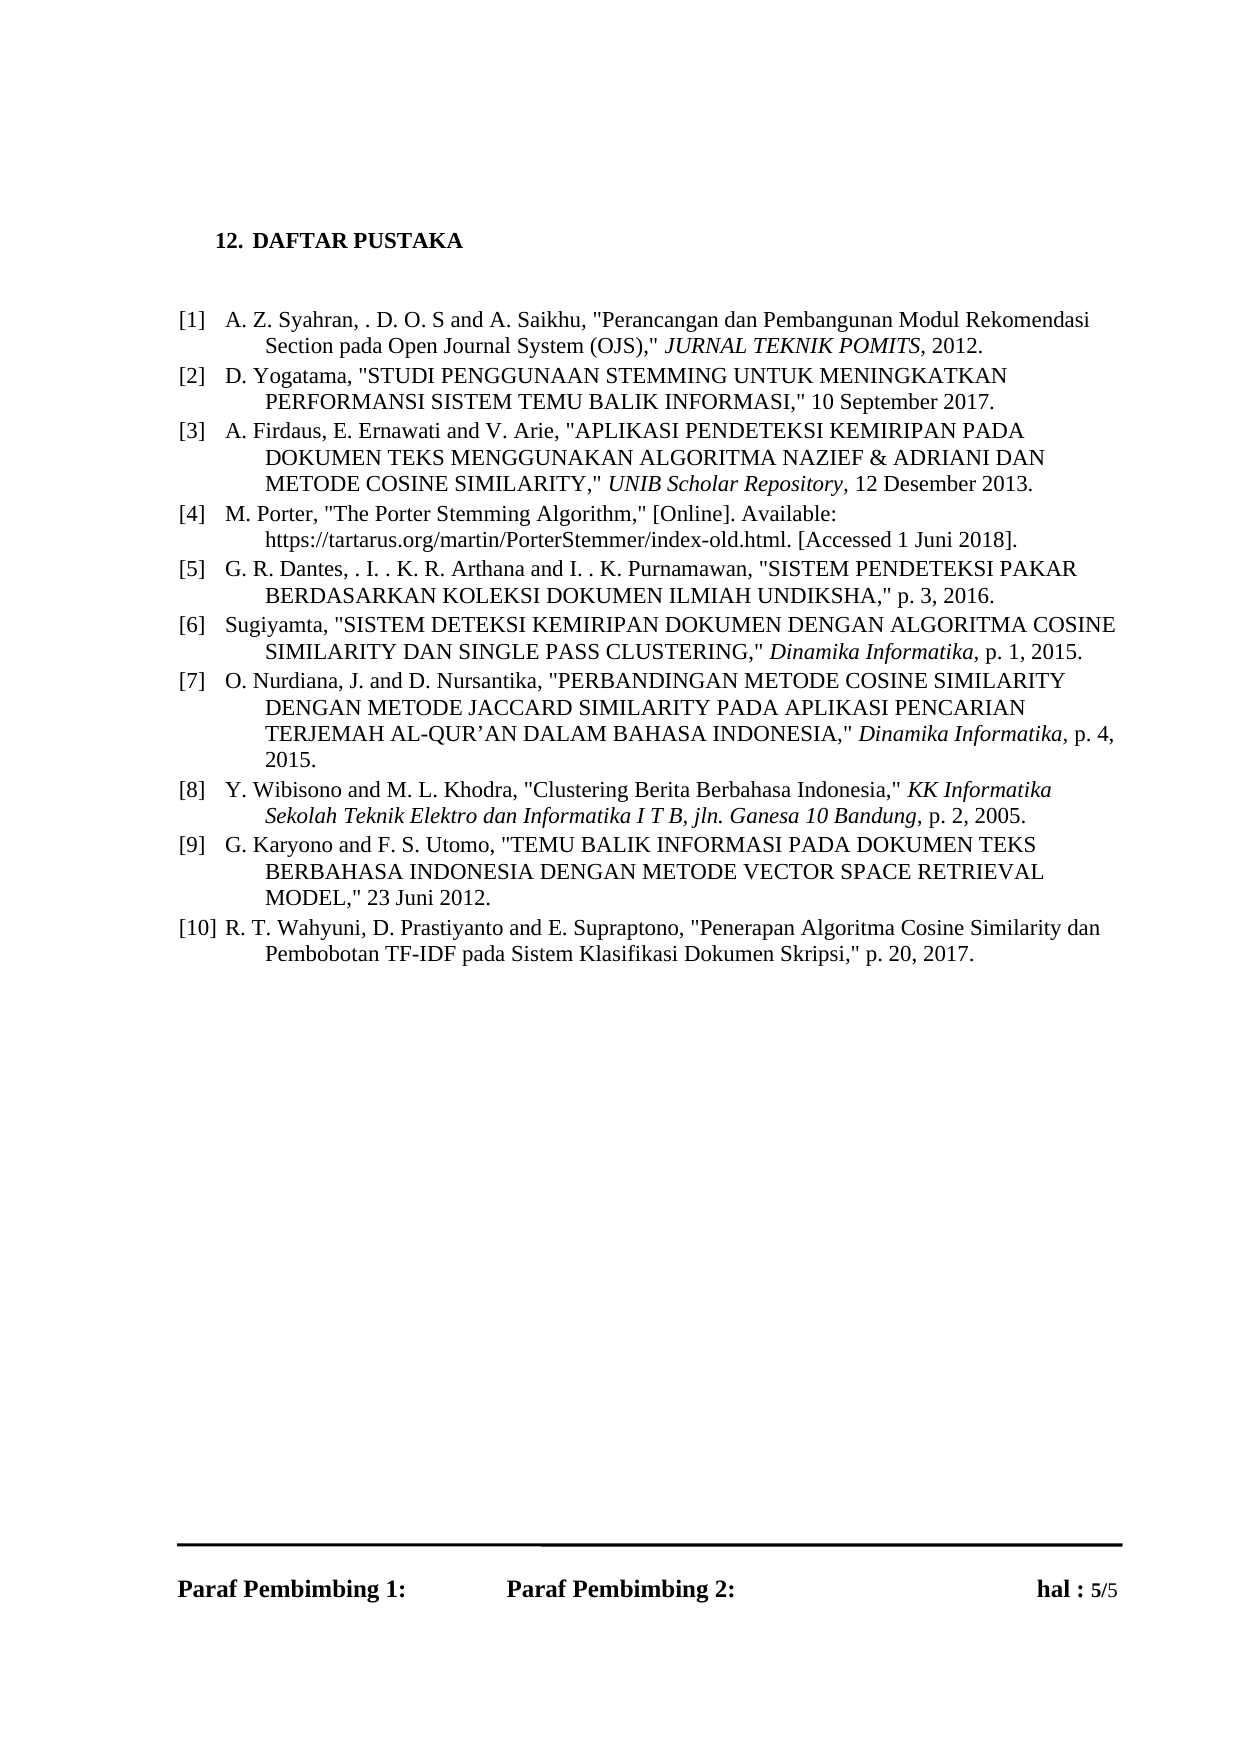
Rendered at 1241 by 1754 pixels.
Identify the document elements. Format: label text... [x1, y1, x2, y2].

table_cell R. T. Wahyuni, D. Prastiyanto and E. Supraptono, "Penerapan Algoritma Cosine Similarity dan Pembobotan TF-IDF pada Sistem Klasifikasi Dokumen Skripsi," p. 20, 2017. [223, 912, 1122, 968]
table_cell [5] [177, 554, 223, 610]
table_cell D. Yogatama, "STUDI PENGGUNAAN STEMMING UNTUK MENINGKATKAN PERFORMANSI SISTEM TEMU BALIK INFORMASI," 10 September 2017. [223, 360, 1122, 416]
table_cell G. R. Dantes, . I. . K. R. Arthana and I. . K. Purnamawan, "SISTEM PENDETEKSI PAKAR BERDASARKAN KOLEKSI DOKUMEN ILMIAH UNDIKSHA," p. 3, 2016. [223, 554, 1122, 610]
table_cell [8] [177, 774, 223, 830]
table_cell [9] [177, 830, 223, 912]
table_cell [6] [177, 610, 223, 666]
table_header A. Z. Syahran, . D. O. S and A. Saikhu, "Perancangan dan Pembangunan Modul Rekomendasi Section pada Open Journal System (OJS)," JURNAL TEKNIK POMITS, 2012. [223, 304, 1122, 360]
table_cell [7] [177, 666, 223, 774]
table_cell Sugiyamta, "SISTEM DETEKSI KEMIRIPAN DOKUMEN DENGAN ALGORITMA COSINE SIMILARITY DAN SINGLE PASS CLUSTERING," Dinamika Informatika, p. 1, 2015. [223, 610, 1122, 666]
table_cell [4] [177, 498, 223, 554]
table_cell [10] [177, 912, 223, 968]
table_cell [2] [177, 360, 223, 416]
subtitle DAFTAR PUSTAKA [215, 227, 1122, 253]
table_header [1] [177, 304, 223, 360]
table_cell M. Porter, "The Porter Stemming Algorithm," [Online]. Available: https://tartarus.org/martin/PorterStemmer/index-old.html. [Accessed 1 Juni 2018]. [223, 498, 1122, 554]
table_cell G. Karyono and F. S. Utomo, "TEMU BALIK INFORMASI PADA DOKUMEN TEKS BERBAHASA INDONESIA DENGAN METODE VECTOR SPACE RETRIEVAL MODEL," 23 Juni 2012. [223, 830, 1122, 912]
table_cell O. Nurdiana, J. and D. Nursantika, "PERBANDINGAN METODE COSINE SIMILARITY DENGAN METODE JACCARD SIMILARITY PADA APLIKASI PENCARIAN TERJEMAH AL-QUR’AN DALAM BAHASA INDONESIA," Dinamika Informatika, p. 4, 2015. [223, 666, 1122, 774]
table_cell [3] [177, 416, 223, 498]
table_cell A. Firdaus, E. Ernawati and V. Arie, "APLIKASI PENDETEKSI KEMIRIPAN PADA DOKUMEN TEKS MENGGUNAKAN ALGORITMA NAZIEF & ADRIANI DAN METODE COSINE SIMILARITY," UNIB Scholar Repository, 12 Desember 2013. [223, 416, 1122, 498]
table_cell Y. Wibisono and M. L. Khodra, "Clustering Berita Berbahasa Indonesia," KK Informatika Sekolah Teknik Elektro dan Informatika I T B, jln. Ganesa 10 Bandung, p. 2, 2005. [223, 774, 1122, 830]
